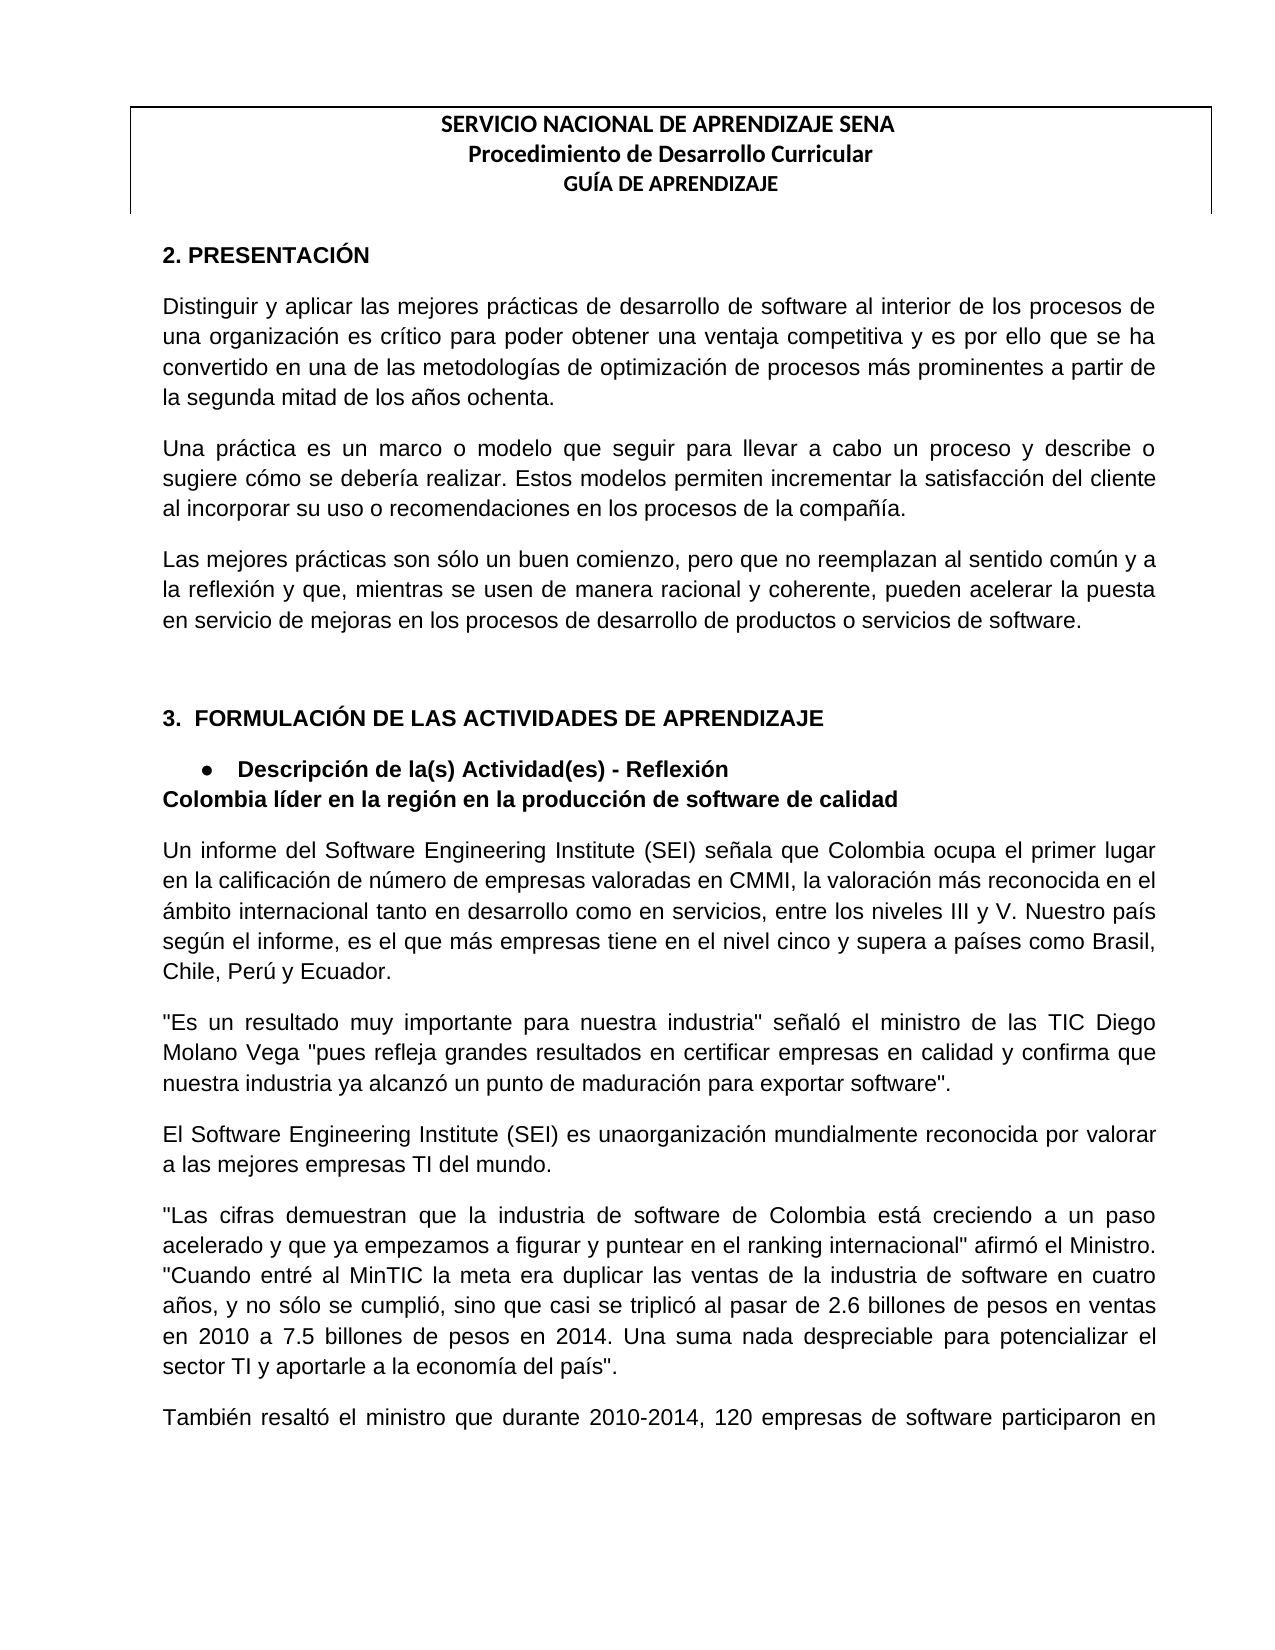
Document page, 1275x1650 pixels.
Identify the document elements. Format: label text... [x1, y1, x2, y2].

text 3. FORMULACIÓN DE LAS ACTIVIDADES DE APRENDIZAJE [162, 705, 1157, 731]
text 2. PRESENTACIÓN [162, 242, 1157, 268]
list Descripción de la(s) Actividad(es) - Reflexión [200, 756, 1157, 782]
text "Las cifras demuestran que la industria de software de Colombia está creciendo a un paso acelerado y que ya empezamos a figurar y puntear en el ranking internacional" afirmó el Ministro. "Cuando entré al MinTIC la meta era duplicar las ventas de la industria de software en cuatro años, y no sólo se cumplió, sino que casi se triplicó al pasar de 2.6 billones de pesos en ventas en 2010 a 7.5 billones de pesos en 2014. Una suma nada despreciable para potencializar el sector TI y aportarle a la economía del país". [162, 1202, 1157, 1379]
text Las mejores prácticas son sólo un buen comienzo, pero que no reemplazan al sentido común y a la reflexión y que, mientras se usen de manera racional y coherente, pueden acelerar la puesta en servicio de mejoras en los procesos de desarrollo de productos o servicios de software. [162, 546, 1157, 633]
text Una práctica es un marco o modelo que seguir para llevar a cabo un proceso y describe o sugiere cómo se debería realizar. Estos modelos permiten incrementar la satisfacción del cliente al incorporar su uso o recomendaciones en los procesos de la compañía. [162, 435, 1157, 522]
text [162, 1404, 1157, 1430]
text Colombia líder en la región en la producción de software de calidad [162, 786, 1157, 812]
text El Software Engineering Institute (SEI) es unaorganización mundialmente reconocida por valorar a las mejores empresas TI del mundo. [162, 1121, 1157, 1177]
text Un informe del Software Engineering Institute (SEI) señala que Colombia ocupa el primer lugar en la calificación de número de empresas valoradas en CMMI, la valoración más reconocida en el ámbito internacional tanto en desarrollo como en servicios, entre los niveles III y V. Nuestro país según el informe, es el que más empresas tiene en el nivel cinco y supera a países como Brasil, Chile, Perú y Ecuador. [162, 837, 1157, 984]
text Distinguir y aplicar las mejores prácticas de desarrollo de software al interior de los procesos de una organización es crítico para poder obtener una ventaja competitiva y es por ello que se ha convertido en una de las metodologías de optimización de procesos más prominentes a partir de la segunda mitad de los años ochenta. [162, 293, 1157, 410]
text "Es un resultado muy importante para nuestra industria" señaló el ministro de las TIC Diego Molano Vega "pues refleja grandes resultados en certificar empresas en calidad y confirma que nuestra industria ya alcanzó un punto de maduración para exportar software". [162, 1009, 1157, 1096]
